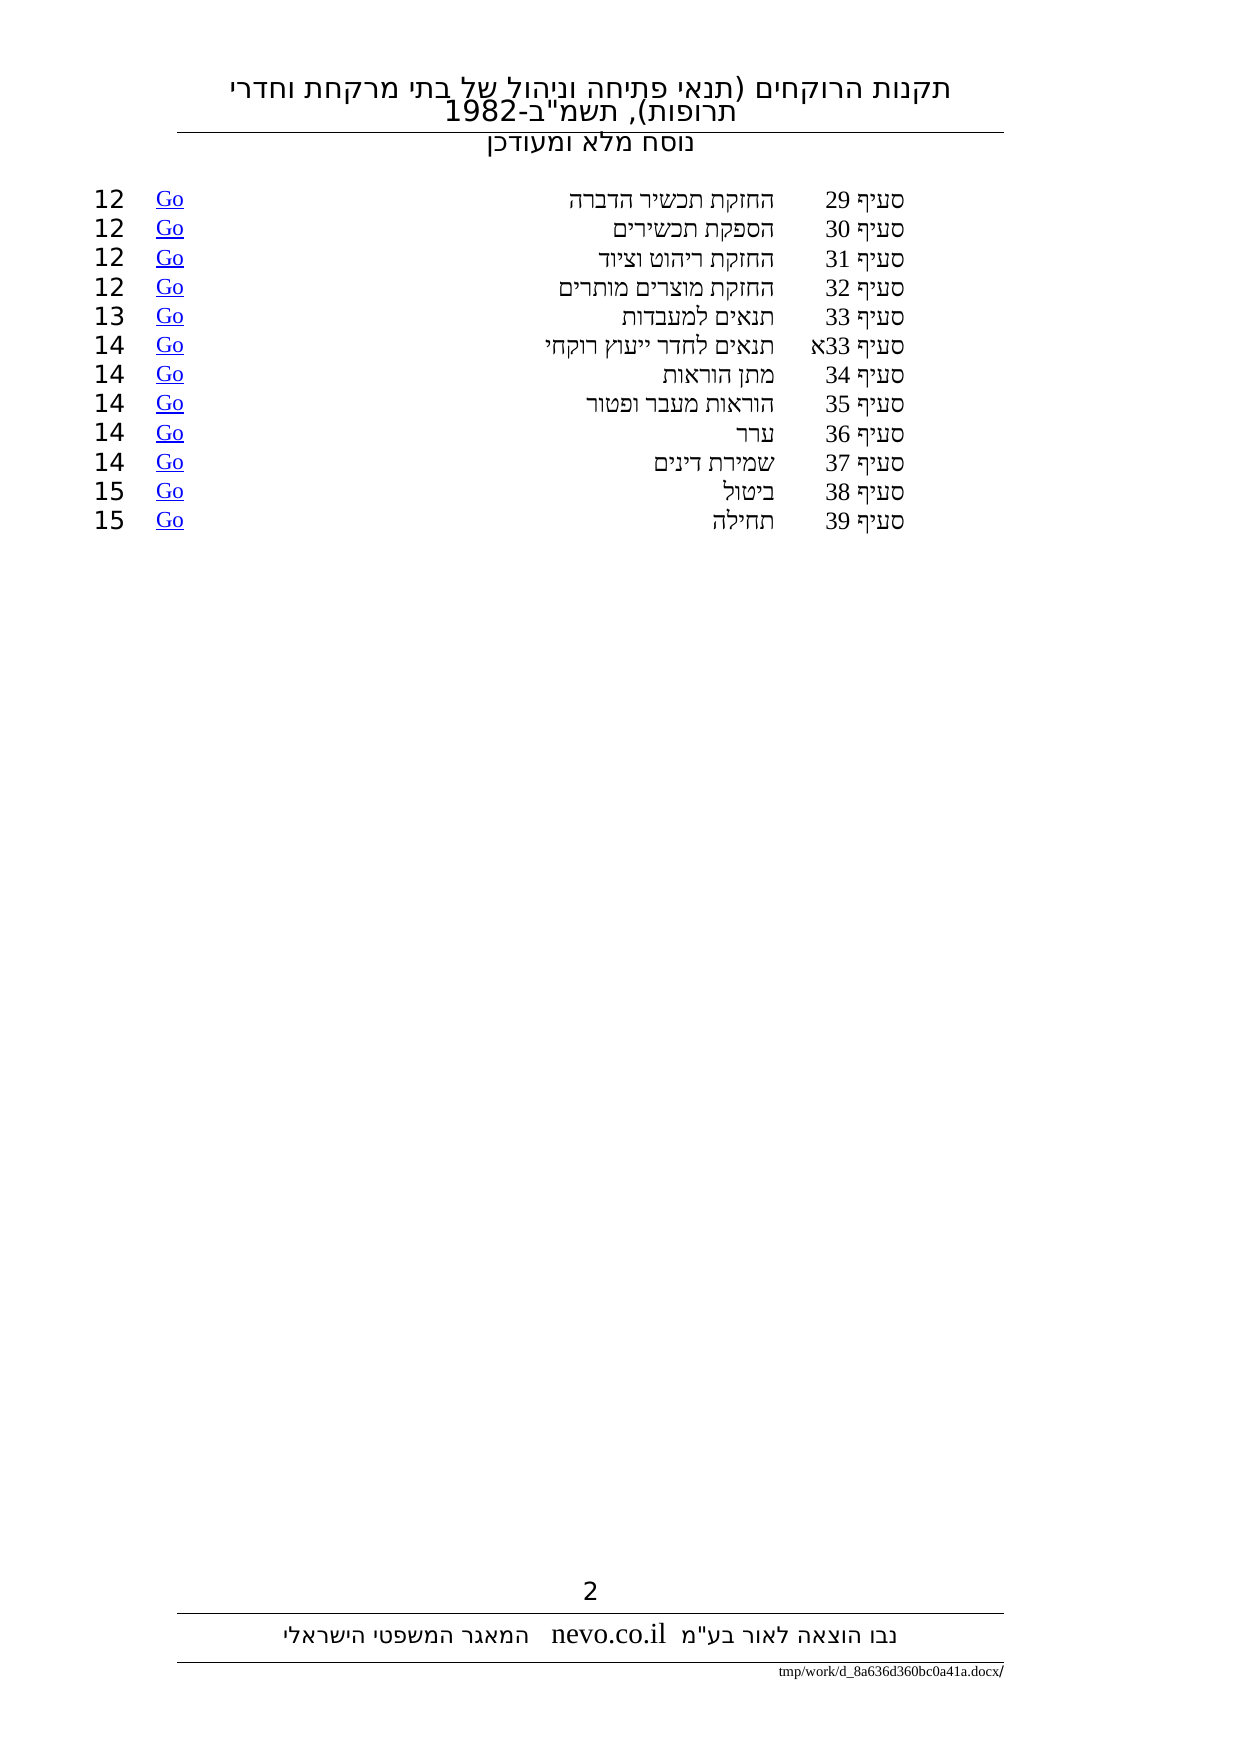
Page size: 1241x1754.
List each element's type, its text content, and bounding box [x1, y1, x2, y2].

table_cell 11 [48, 390, 136, 419]
table_cell 9 [48, 215, 136, 244]
table_cell סעיף 35 [786, 390, 916, 419]
table_cell ביטול [195, 477, 786, 506]
table_cell 11 [48, 360, 136, 389]
table_cell Go [136, 215, 195, 244]
table_cell Go [136, 273, 195, 302]
table_cell Go [136, 244, 195, 273]
table_cell 9 [48, 244, 136, 273]
table_cell תחילה [195, 506, 786, 535]
table_cell 11 [48, 419, 136, 448]
table_cell סעיף 33א [786, 331, 916, 360]
table_cell 10 [48, 273, 136, 302]
table_cell הספקת תכשירים [195, 215, 786, 244]
table_cell 9 [48, 185, 136, 214]
table_cell סעיף 33 [786, 302, 916, 331]
table_cell שמירת דינים [195, 448, 786, 477]
table_cell סעיף 30 [786, 215, 916, 244]
table_cell 11 [48, 448, 136, 477]
table_cell Go [136, 448, 195, 477]
table_cell 11 [48, 302, 136, 331]
table_cell 11 [48, 506, 136, 535]
table_cell ערר [195, 419, 786, 448]
table_cell הוראות מעבר ופטור [195, 390, 786, 419]
table_cell סעיף 37 [786, 448, 916, 477]
table_cell החזקת תכשיר הדברה [195, 185, 786, 214]
table_cell סעיף 38 [786, 477, 916, 506]
table_cell מתן הוראות [195, 360, 786, 389]
table_cell סעיף 31 [786, 244, 916, 273]
table_cell Go [136, 477, 195, 506]
table_cell סעיף 32 [786, 273, 916, 302]
table_cell סעיף 34 [786, 360, 916, 389]
table_cell Go [136, 419, 195, 448]
table_cell תנאים לחדר ייעוץ רוקחי [195, 331, 786, 360]
table_cell Go [136, 506, 195, 535]
table_cell 11 [48, 331, 136, 360]
table_cell החזקת ריהוט וציוד [195, 244, 786, 273]
table_cell Go [136, 185, 195, 214]
table_cell סעיף 29 [786, 185, 916, 214]
table_cell תנאים למעבדות [195, 302, 786, 331]
table_cell סעיף 36 [786, 419, 916, 448]
table_cell סעיף 39 [786, 506, 916, 535]
table_cell Go [136, 390, 195, 419]
table_cell Go [136, 360, 195, 389]
table_cell Go [136, 302, 195, 331]
table_cell 11 [48, 477, 136, 506]
table_cell Go [136, 331, 195, 360]
table_cell החזקת מוצרים מותרים [195, 273, 786, 302]
